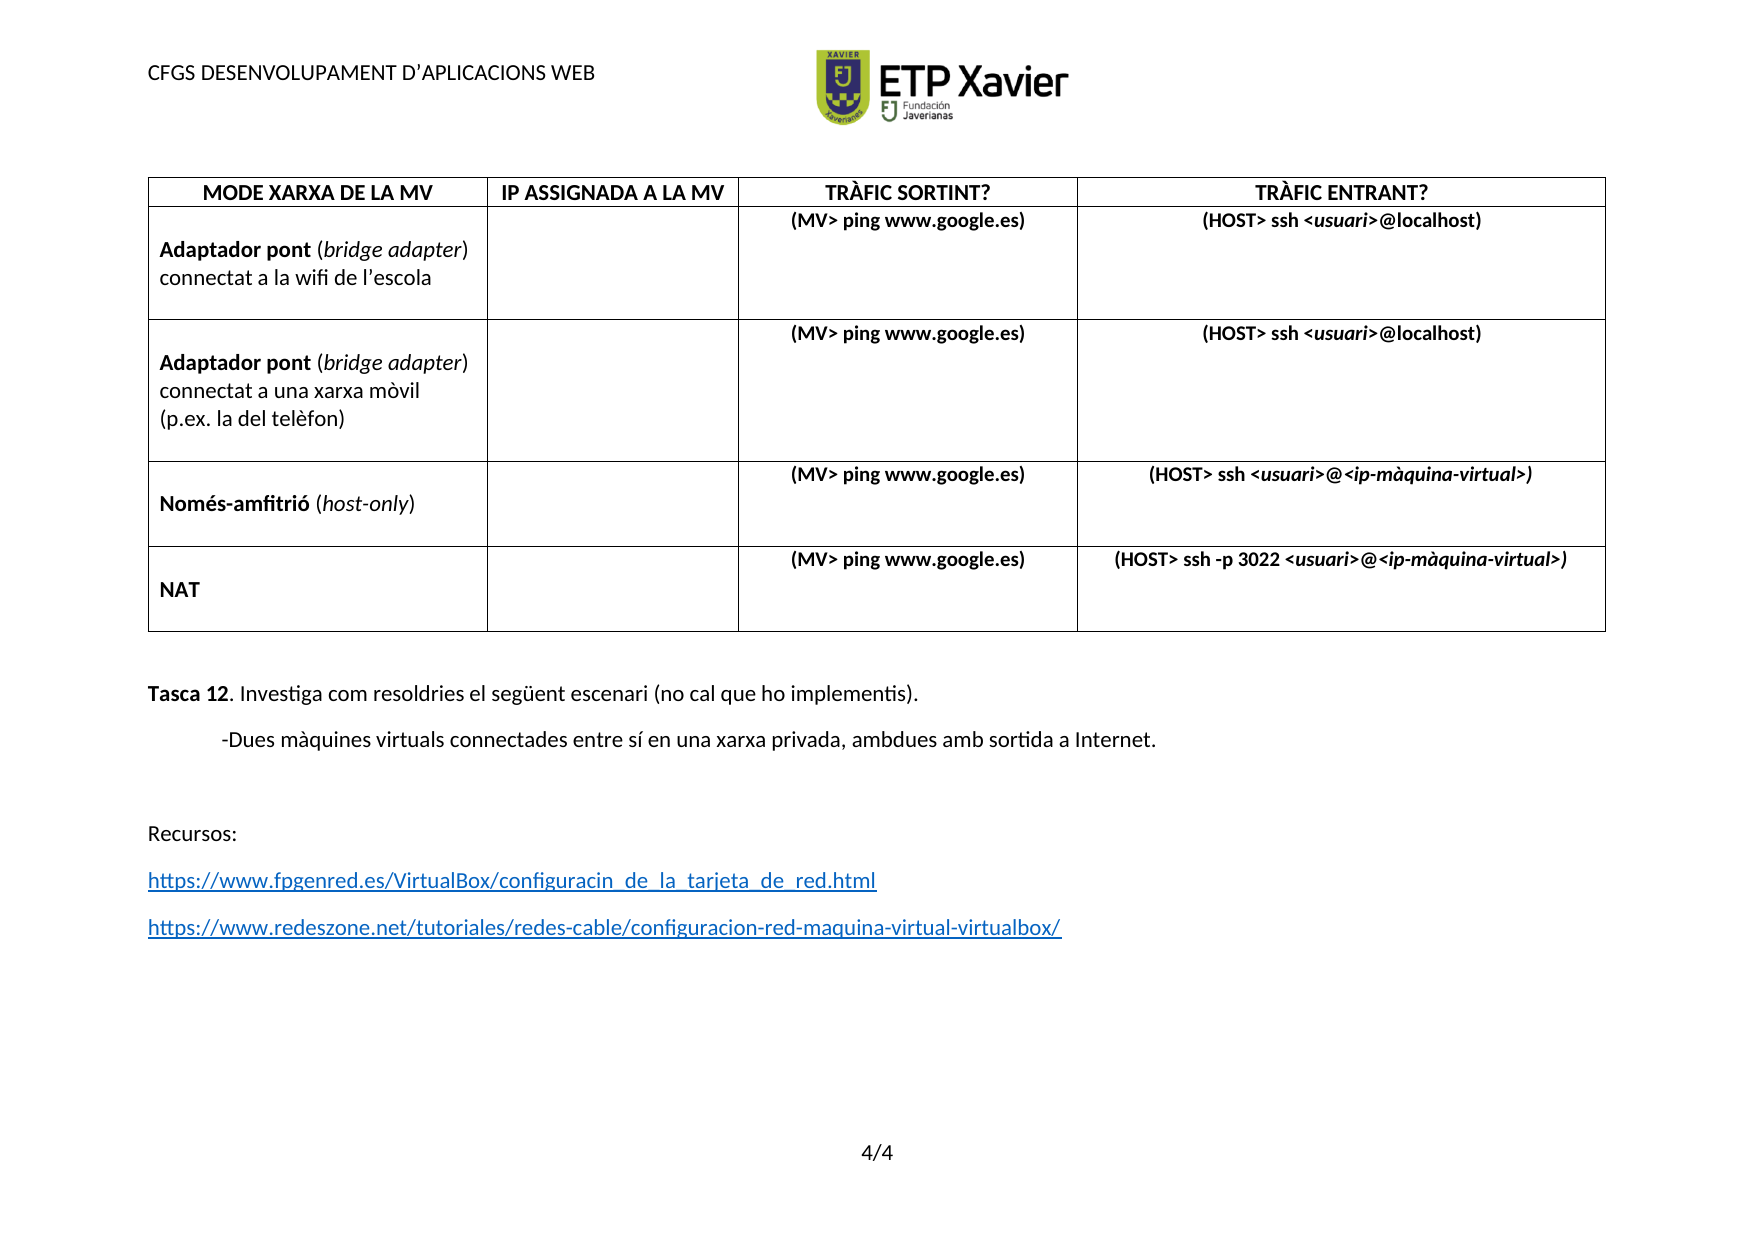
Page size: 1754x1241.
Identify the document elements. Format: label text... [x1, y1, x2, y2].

table_cell [488, 462, 738, 546]
text https://www.redeszone.net/tutoriales/redes-cable/configuracion-red-maquina-virtual-virtualbox/ [148, 913, 1606, 941]
table_cell [488, 547, 738, 631]
table_cell [488, 207, 738, 319]
table_cell (HOST> ssh <usuari>@localhost) [1078, 207, 1605, 319]
text Tasca 12. Investiga com resoldries el següent escenari (no cal que ho implementis). [148, 679, 1606, 707]
table_header TRÀFIC SORTINT? [739, 178, 1077, 206]
text -Dues màquines virtuals connectades entre sí en una xarxa privada, ambdues amb sortida a Internet. [148, 726, 1606, 753]
table_cell Adaptador pont (bridge adapter) connectat a la wifi de l’escola [149, 207, 487, 319]
text Recursos: [148, 819, 1606, 847]
table_cell Adaptador pont (bridge adapter) connectat a una xarxa mòvil (p.ex. la del telèfon) [149, 320, 487, 461]
table_cell [488, 320, 738, 461]
table_header MODE XARXA DE LA MV [149, 178, 487, 206]
text https://www.fpgenred.es/VirtualBox/configuracin_de_la_tarjeta_de_red.html [148, 866, 1606, 894]
table_cell (MV> ping www.google.es) [739, 320, 1077, 461]
picture [784, 12, 1099, 139]
table_header TRÀFIC ENTRANT? [1078, 178, 1605, 206]
table_cell NAT [149, 547, 487, 631]
table_cell (MV> ping www.google.es) [739, 207, 1077, 319]
table_cell (HOST> ssh <usuari>@<ip-màquina-virtual>) [1078, 462, 1605, 546]
table_header IP ASSIGNADA A LA MV [488, 178, 738, 206]
table_cell (HOST> ssh -p 3022 <usuari>@<ip-màquina-virtual>) [1078, 547, 1605, 631]
table_cell (MV> ping www.google.es) [739, 462, 1077, 546]
table_cell Només-amfitrió (host-only) [149, 462, 487, 546]
table_cell (MV> ping www.google.es) [739, 547, 1077, 631]
table_cell (HOST> ssh <usuari>@localhost) [1078, 320, 1605, 461]
